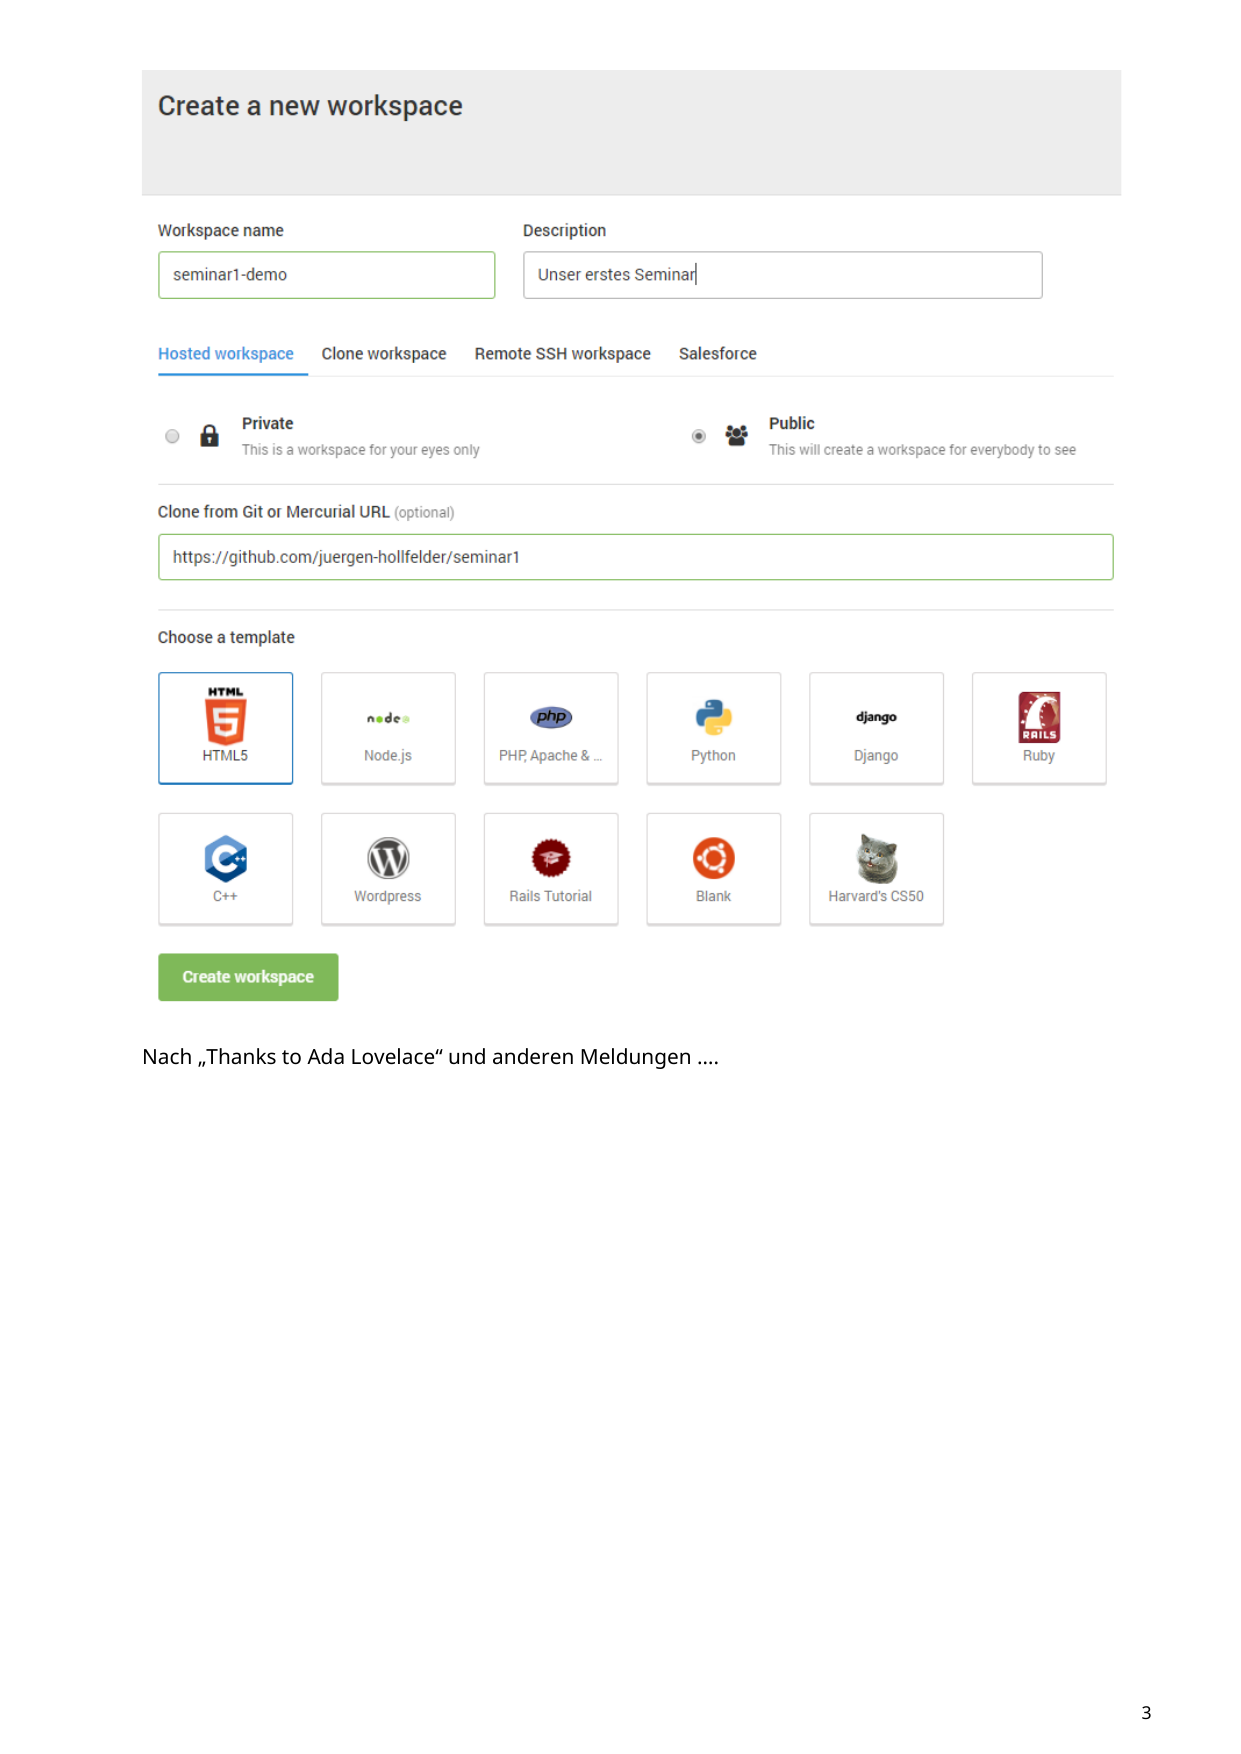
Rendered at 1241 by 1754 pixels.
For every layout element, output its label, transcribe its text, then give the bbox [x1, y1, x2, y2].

picture [141, 70, 1122, 1014]
text Nach „Thanks to Ada Lovelace“ und anderen Meldungen …. [142, 1042, 1152, 1070]
